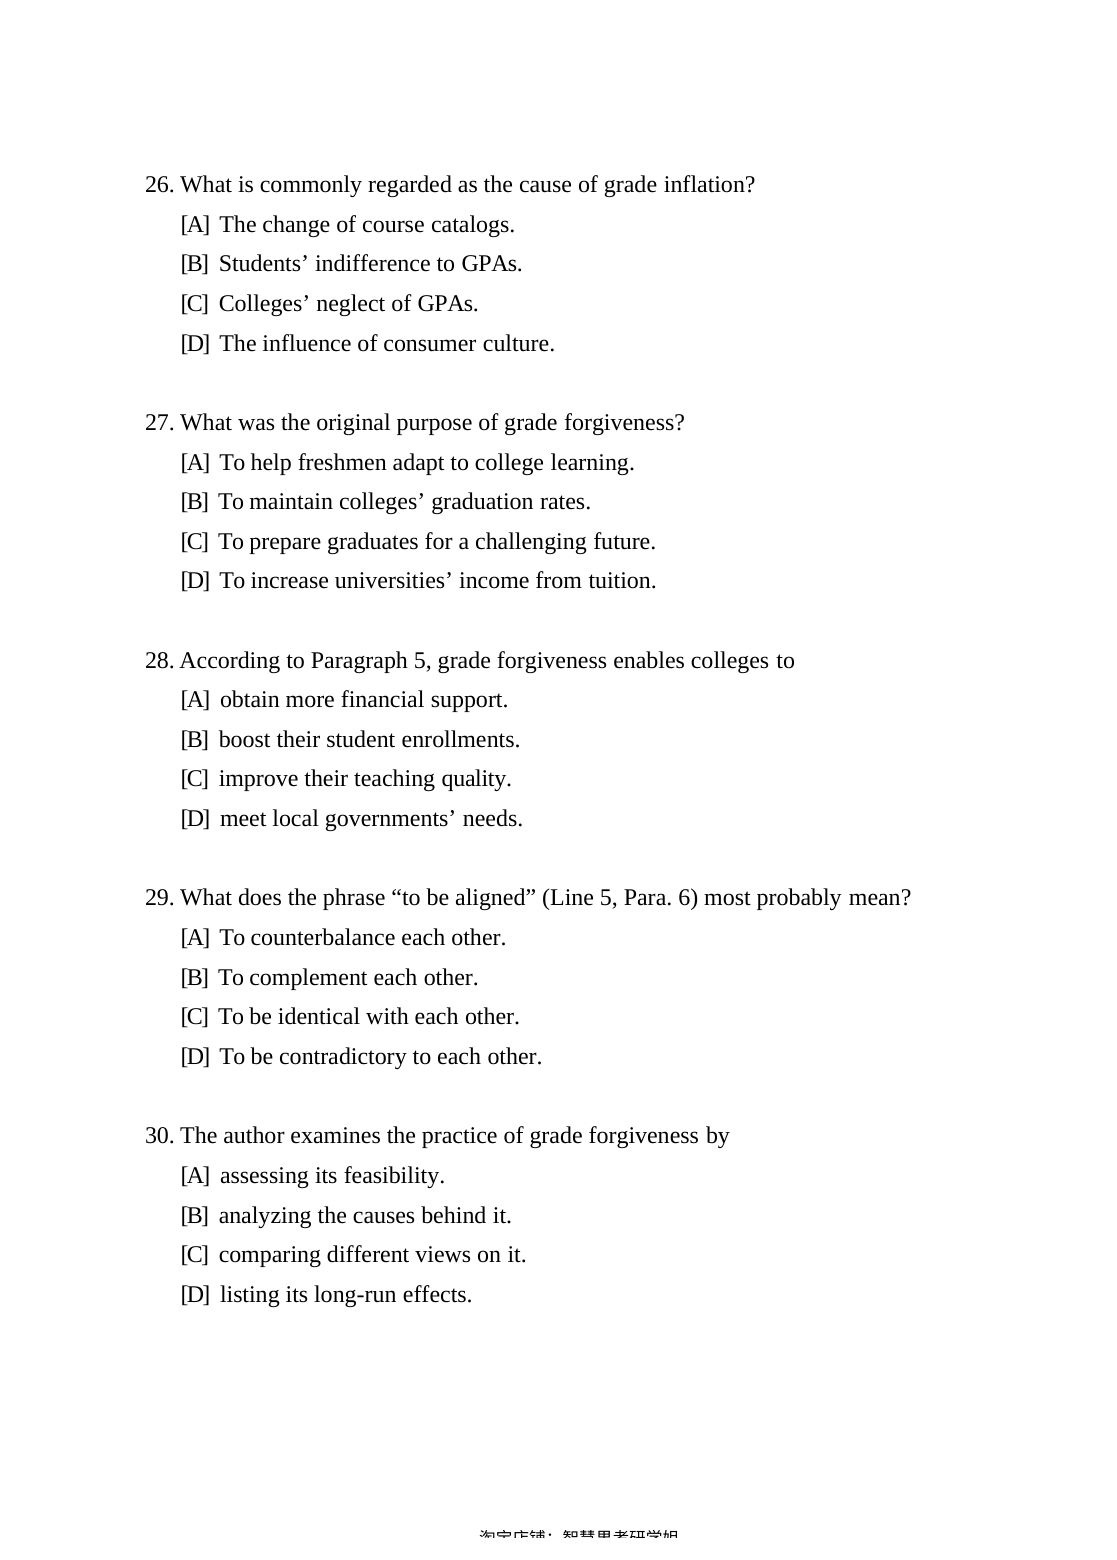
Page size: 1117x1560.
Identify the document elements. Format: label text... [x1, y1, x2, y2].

list assessing its feasibility. [180, 1161, 1117, 1189]
list To prepare graduates for a challenging future. [180, 527, 1117, 554]
list The change of course catalogs. [180, 210, 1117, 237]
list To complement each other. [180, 963, 1117, 990]
list What does the phrase “to be aligned” (Line 5, Para. 6) most probably mean? [145, 883, 1117, 911]
list To be identical with each other. [180, 1002, 1117, 1030]
list According to Paragraph 5, grade forgiveness enables colleges to [145, 646, 1117, 673]
list To maintain colleges’ graduation rates. [180, 487, 1117, 515]
list The author examines the practice of grade forgiveness by [145, 1121, 1117, 1149]
list obtain more financial support. [180, 685, 1117, 713]
list improve their teaching quality. [180, 764, 1117, 792]
list comparing different views on it. [180, 1240, 1117, 1268]
list Colleges’ neglect of GPAs. [180, 289, 1117, 316]
list The influence of consumer culture. [180, 329, 1117, 356]
list boost their student enrollments. [180, 725, 1117, 752]
list What was the original purpose of grade forgiveness? [145, 408, 1117, 435]
list To increase universities’ income from tuition. [180, 567, 1117, 594]
list analyzing the causes behind it. [180, 1201, 1117, 1228]
list What is commonly regarded as the cause of grade inflation? [145, 170, 1117, 198]
list To be contradictory to each other. [180, 1042, 1117, 1070]
list meet local governments’ needs. [180, 804, 1117, 832]
list Students’ indifference to GPAs. [180, 249, 1117, 277]
list listing its long-run effects. [180, 1280, 1117, 1308]
list To help freshmen adapt to college learning. [180, 448, 1117, 475]
list To counterbalance each other. [180, 923, 1117, 951]
